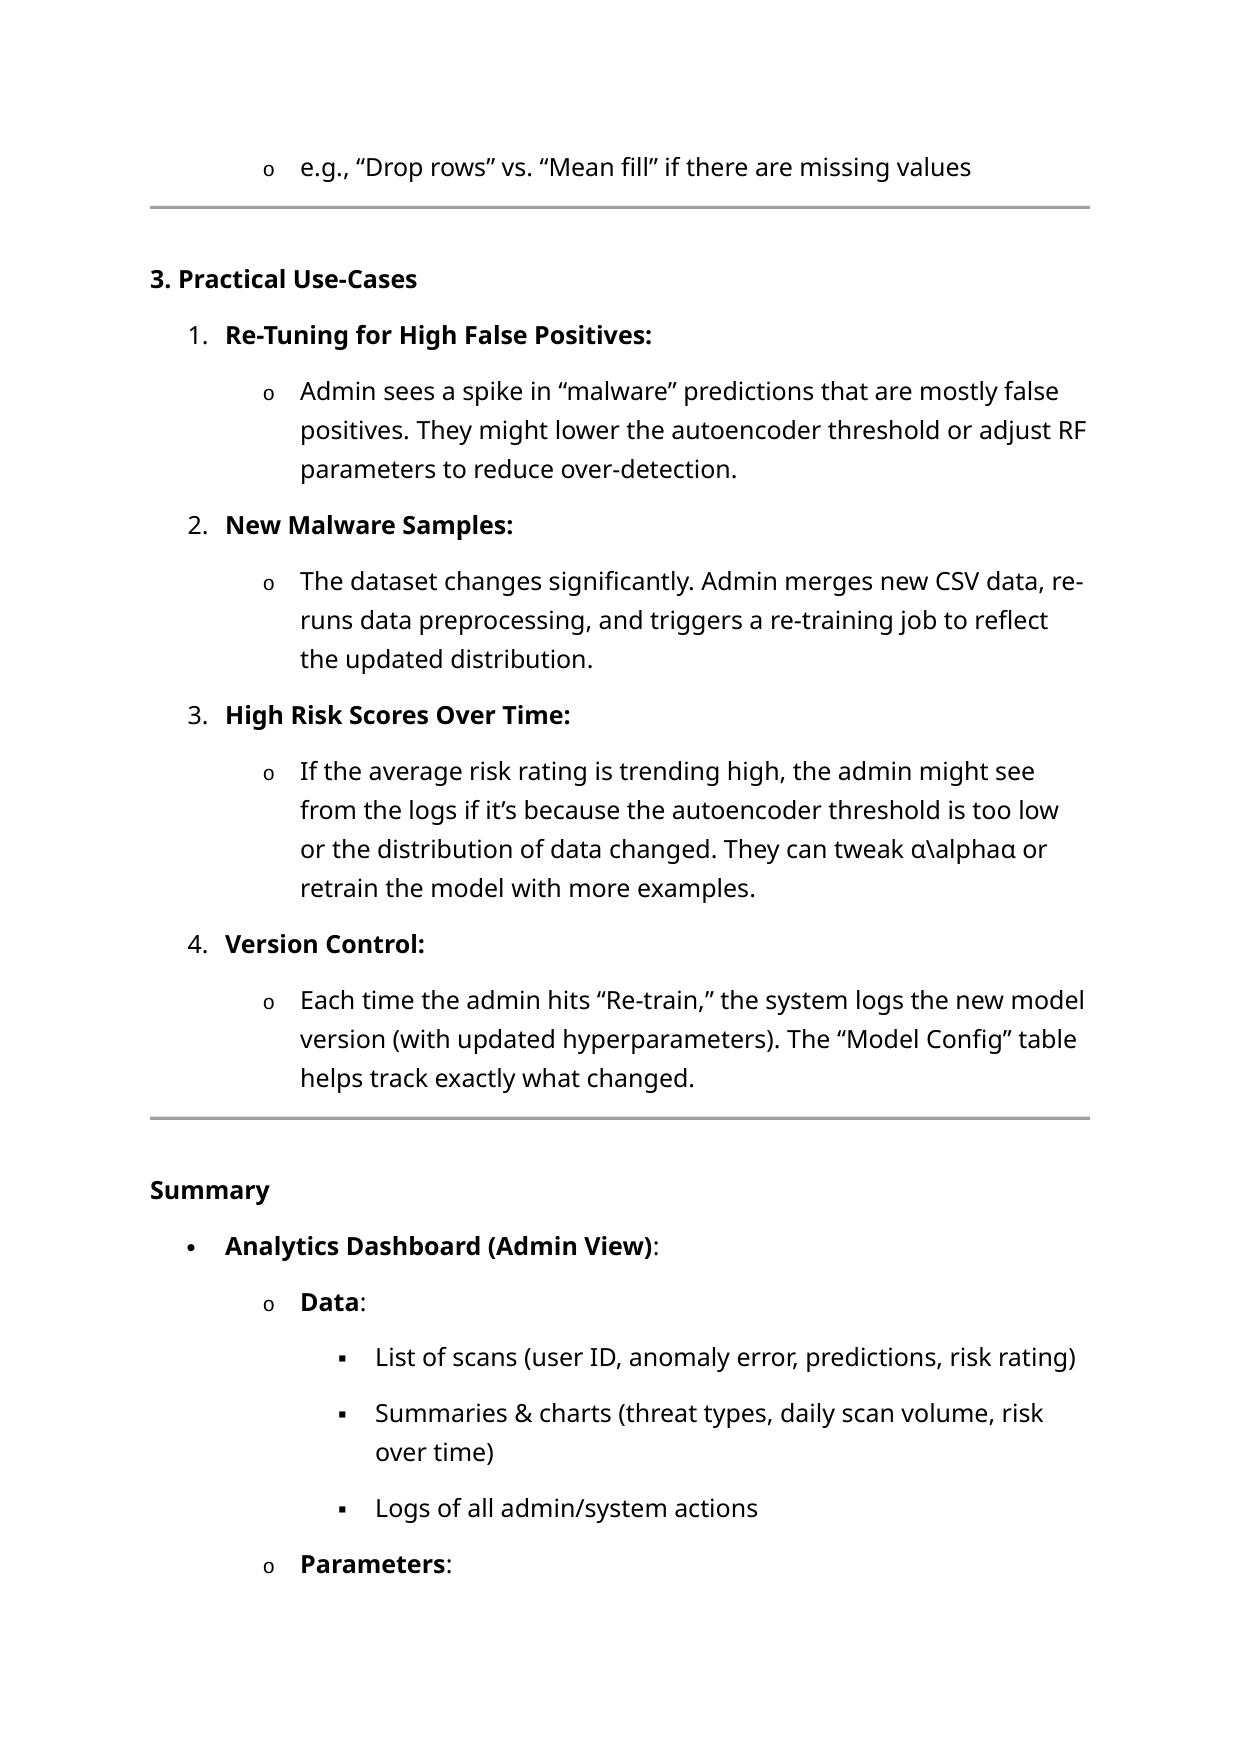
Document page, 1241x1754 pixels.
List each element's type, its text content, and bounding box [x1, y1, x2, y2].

text Summary [150, 1172, 1090, 1207]
list Each time the admin hits “Re-train,” the system logs the new model version (with updated hyperparameters). The “Model Config” table helps track exactly what changed. [262, 982, 1090, 1095]
list Re-Tuning for High False Positives: [187, 317, 1090, 352]
list New Malware Samples: [187, 507, 1090, 542]
list High Risk Scores Over Time: [187, 697, 1090, 732]
list Parameters: [262, 1547, 1090, 1581]
list The dataset changes significantly. Admin merges new CSV data, re-runs data preprocessing, and triggers a re-training job to reflect the updated distribution. [262, 563, 1090, 676]
list e.g., “Drop rows” vs. “Mean fill” if there are missing values [262, 150, 1090, 184]
list Summaries & charts (threat types, daily scan volume, risk over time) [337, 1396, 1090, 1469]
list Version Control: [187, 927, 1090, 961]
list Data: [262, 1284, 1090, 1318]
list Analytics Dashboard (Admin View): [187, 1228, 1090, 1262]
list Logs of all admin/system actions [337, 1491, 1090, 1525]
list If the average risk rating is trending high, the admin might see from the logs if it’s because the autoencoder threshold is too low or the distribution of data changed. They can tweak α\alphaα or retrain the model with more examples. [262, 753, 1090, 905]
list Admin sees a spike in “malware” predictions that are mostly false positives. They might lower the autoencoder threshold or adjust RF parameters to reduce over-detection. [262, 373, 1090, 486]
text 3. Practical Use-Cases [150, 262, 1090, 296]
list List of scans (user ID, anomaly error, predictions, risk rating) [337, 1340, 1090, 1374]
